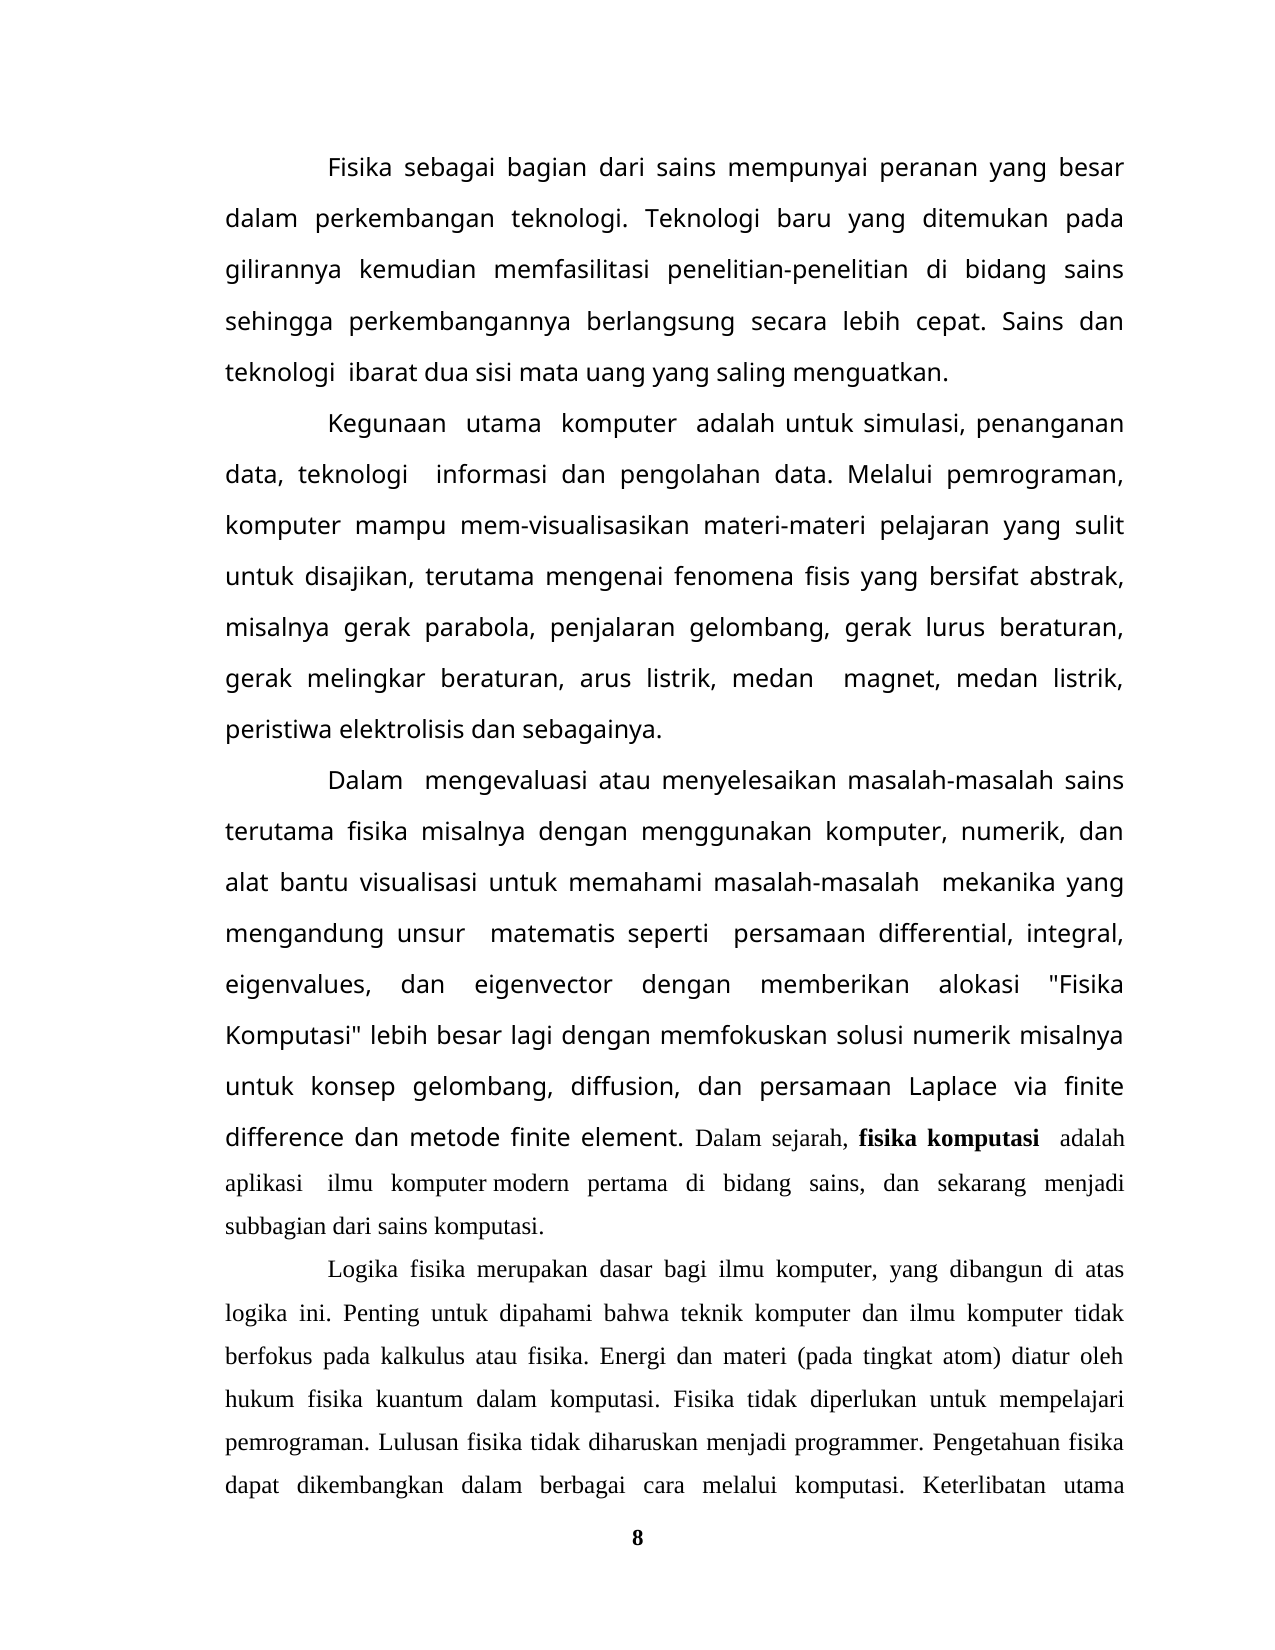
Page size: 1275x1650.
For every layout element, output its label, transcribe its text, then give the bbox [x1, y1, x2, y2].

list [225, 1254, 1125, 1499]
list Fisika sebagai bagian dari sains mempunyai peranan yang besar dalam perkembangan teknologi. Teknologi baru yang ditemukan pada gilirannya kemudian memfasilitasi penelitian-penelitian di bidang sains sehingga perkembangannya berlangsung secara lebih cepat. Sains dan teknologi ibarat dua sisi mata uang yang saling menguatkan. [225, 150, 1125, 388]
list Kegunaan utama komputer adalah untuk simulasi, penanganan data, teknologi informasi dan pengolahan data. Melalui pemrograman, komputer mampu mem-visualisasikan materi-materi pelajaran yang sulit untuk disajikan, terutama mengenai fenomena fisis yang bersifat abstrak, misalnya gerak parabola, penjalaran gelombang, gerak lurus beraturan, gerak melingkar beraturan, arus listrik, medan magnet, medan listrik, peristiwa elektrolisis dan sebagainya. [225, 405, 1125, 746]
list Dalam mengevaluasi atau menyelesaikan masalah-masalah sains terutama fisika misalnya dengan menggunakan komputer, numerik, dan alat bantu visualisasi untuk memahami masalah-masalah mekanika yang mengandung unsur matematis seperti persamaan differential, integral, eigenvalues, dan eigenvector dengan memberikan alokasi "Fisika Komputasi" lebih besar lagi dengan memfokuskan solusi numerik misalnya untuk konsep gelombang, diffusion, dan persamaan Laplace via finite difference dan metode finite element. Dalam sejarah, fisika komputasi adalah aplikasi ilmu komputer modern pertama di bidang sains, dan sekarang menjadi subbagian dari sains komputasi. [225, 762, 1125, 1240]
